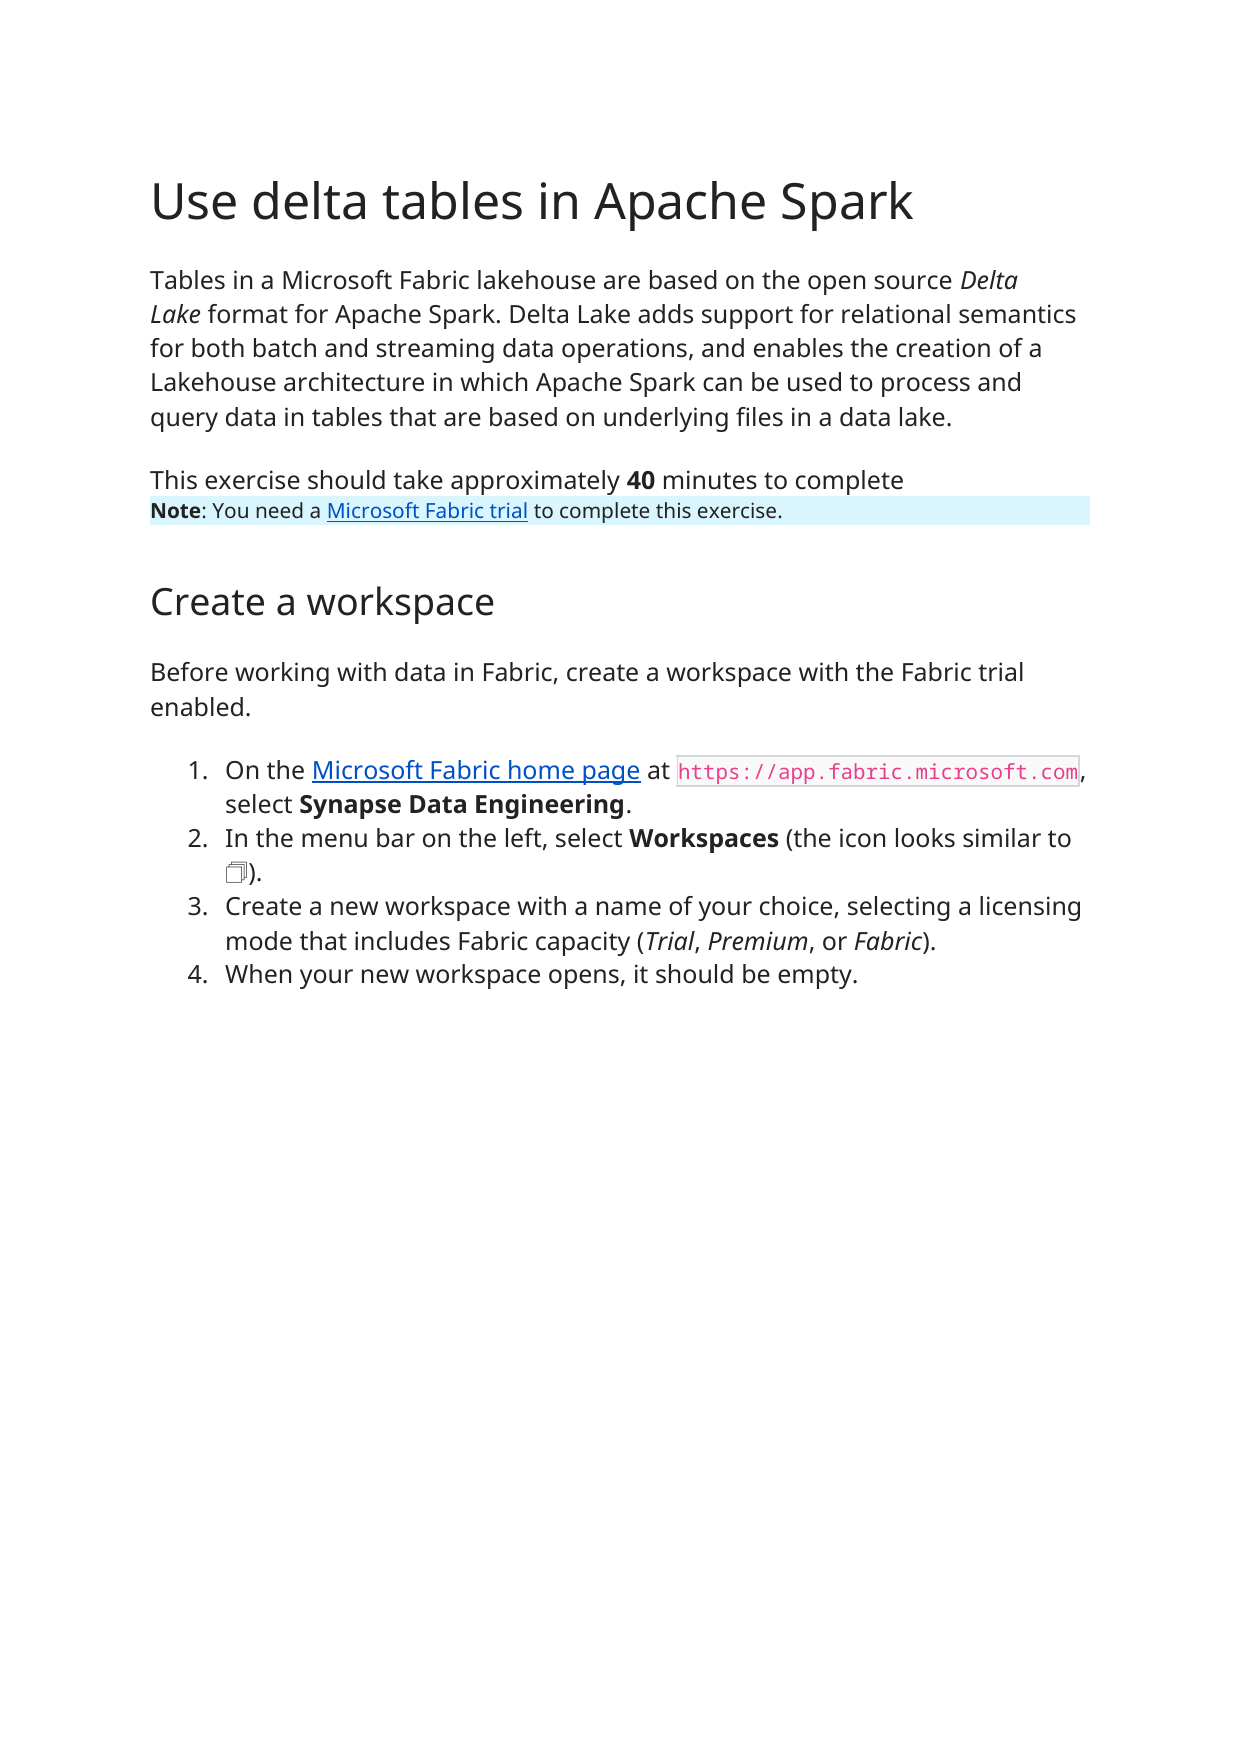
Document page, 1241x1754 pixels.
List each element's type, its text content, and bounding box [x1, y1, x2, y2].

text Tables in a Microsoft Fabric lakehouse are based on the open source Delta Lake format for Apache Spark. Delta Lake adds support for relational semantics for both batch and streaming data operations, and enables the creation of a Lakehouse architecture in which Apache Spark can be used to process and query data in tables that are based on underlying files in a data lake. [150, 263, 1090, 433]
list When your new workspace opens, it should be empty. [187, 957, 1090, 991]
text Before working with data in Fabric, create a workspace with the Fabric trial enabled. [150, 655, 1090, 723]
list In the menu bar on the left, select Workspaces (the icon looks similar to 🗇). [187, 821, 1090, 889]
text This exercise should take approximately 40 minutes to complete [150, 462, 1090, 496]
text Use delta tables in Apache Spark [150, 166, 1090, 234]
list On the Microsoft Fabric home page at https://app.fabric.microsoft.com, select Synapse Data Engineering. [187, 752, 1090, 821]
text Create a workspace [150, 575, 1090, 626]
list Create a new workspace with a name of your choice, selecting a licensing mode that includes Fabric capacity (Trial, Premium, or Fabric). [187, 889, 1090, 957]
text Note: You need a Microsoft Fabric trial to complete this exercise. [150, 496, 1090, 525]
